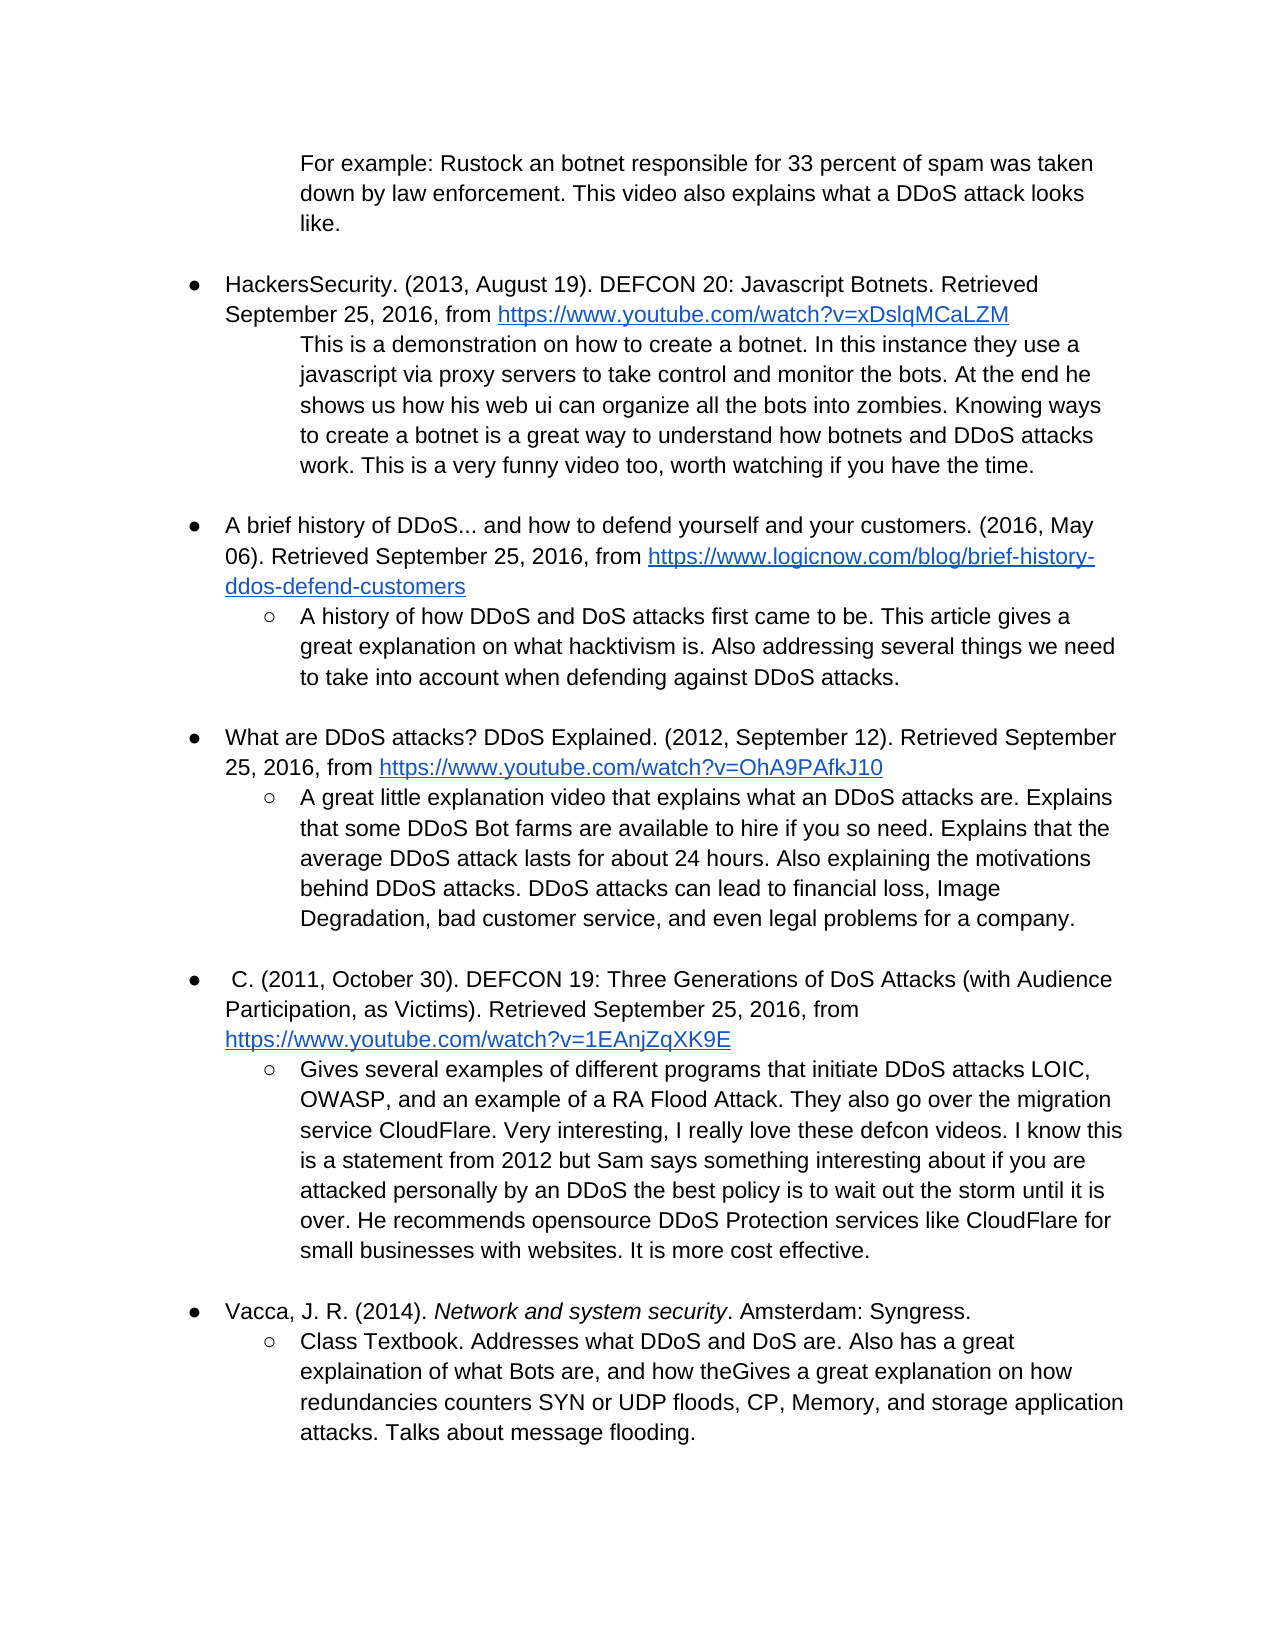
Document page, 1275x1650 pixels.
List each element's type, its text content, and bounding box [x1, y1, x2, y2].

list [262, 150, 1125, 237]
list HackersSecurity. (2013, August 19). DEFCON 20: Javascript Botnets. Retrieved September 25, 2016, from https://www.youtube.com/watch?v=xDslqMCaLZM [187, 271, 1125, 327]
list Class Textbook. Addresses what DDoS and DoS are. Also has a great explaination of what Bots are, and how theGives a great explanation on how redundancies counters SYN or UDP floods, CP, Memory, and storage application attacks. Talks about message flooding. [262, 1328, 1125, 1445]
list Vacca, J. R. (2014). Network and system security. Amsterdam: Syngress. [187, 1298, 1125, 1324]
list A brief history of DDoS... and how to defend yourself and your customers. (2016, May 06). Retrieved September 25, 2016, from https://www.logicnow.com/blog/brief-history-ddos-defend-customers [187, 512, 1125, 599]
list Gives several examples of different programs that initiate DDoS attacks LOIC, OWASP, and an example of a RA Flood Attack. They also go over the migration service CloudFlare. Very interesting, I really love these defcon videos. I know this is a statement from 2012 but Sam says something interesting about if you are attacked personally by an DDoS the best policy is to wait out the storm until it is over. He recommends opensource DDoS Protection services like CloudFlare for small businesses with websites. It is more cost effective. [262, 1056, 1125, 1264]
text This is a demonstration on how to create a botnet. In this instance they use a javascript via proxy servers to take control and monitor the bots. At the end he shows us how his web ui can organize all the bots into zombies. Knowing ways to create a botnet is a great way to understand how botnets and DDoS attacks work. This is a very funny video too, worth watching if you have the time. [300, 331, 1125, 478]
list A history of how DDoS and DoS attacks first came to be. This article gives a great explanation on what hacktivism is. Also addressing several things we need to take into account when defending against DDoS attacks. [262, 603, 1125, 690]
list What are DDoS attacks? DDoS Explained. (2012, September 12). Retrieved September 25, 2016, from https://www.youtube.com/watch?v=OhA9PAfkJ10 [187, 724, 1125, 781]
list A great little explanation video that explains what an DDoS attacks are. Explains that some DDoS Bot farms are available to hire if you so need. Explains that the average DDoS attack lasts for about 24 hours. Also explaining the motivations behind DDoS attacks. DDoS attacks can lead to financial loss, Image Degradation, bad customer service, and even legal problems for a company. [262, 784, 1125, 932]
list C. (2011, October 30). DEFCON 19: Three Generations of DoS Attacks (with Audience Participation, as Victims). Retrieved September 25, 2016, from https://www.youtube.com/watch?v=1EAnjZqXK9E [187, 966, 1125, 1052]
